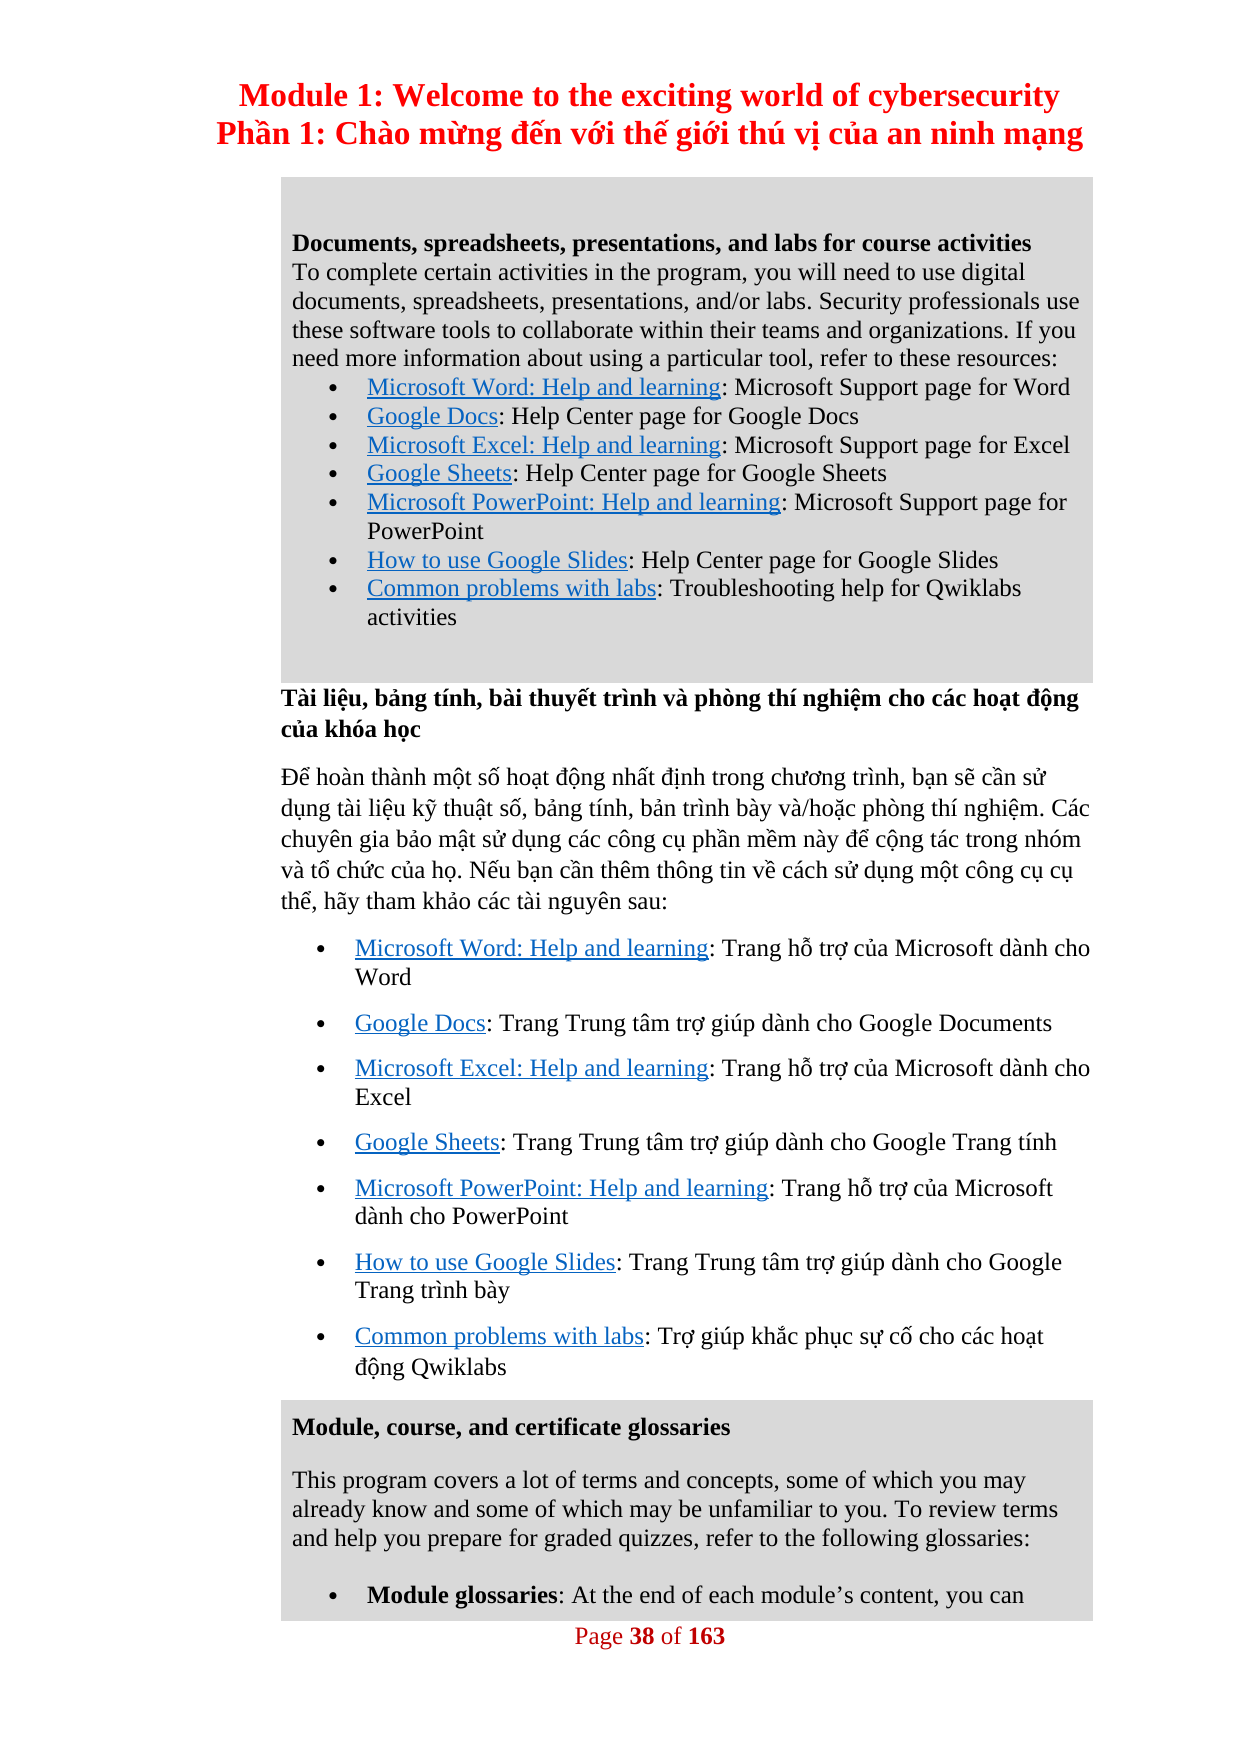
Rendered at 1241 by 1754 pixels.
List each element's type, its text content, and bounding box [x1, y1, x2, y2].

text Tài liệu, bảng tính, bài thuyết trình và phòng thí nghiệm cho các hoạt động của khóa học [281, 683, 1092, 743]
text Để hoàn thành một số hoạt động nhất định trong chương trình, bạn sẽ cần sử dụng tài liệu kỹ thuật số, bảng tính, bản trình bày và/hoặc phòng thí nghiệm. Các chuyên gia bảo mật sử dụng các công cụ phần mềm này để cộng tác trong nhóm và tổ chức của họ. Nếu bạn cần thêm thông tin về cách sử dụng một công cụ cụ thể, hãy tham khảo các tài nguyên sau: [281, 762, 1092, 914]
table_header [281, 1400, 1093, 1621]
table_header Documents, spreadsheets, presentations, and labs for course activities To complete certain activities in the program, you will need to use digital documents, spreadsheets, presentations, and/or labs. Security professionals use these software tools to collaborate within their teams and organizations. If you need more information about using a particular tool, refer to these resources: Microsoft Word: Help and learning: Microsoft Support page for Word Google Docs: Help Center page for Google Docs Microsoft Excel: Help and learning: Microsoft Support page for Excel Google Sheets: Help Center page for Google Sheets Microsoft PowerPoint: Help and learning: Microsoft Support page for PowerPoint How to use Google Slides: Help Center page for Google Slides Common problems with labs: Troubleshooting help for Qwiklabs activities [281, 177, 1093, 683]
list How to use Google Slides: Trang Trung tâm trợ giúp dành cho Google Trang trình bày [317, 1247, 1092, 1304]
list Microsoft Word: Help and learning: Trang hỗ trợ của Microsoft dành cho Word [317, 933, 1092, 991]
list Google Sheets: Trang Trung tâm trợ giúp dành cho Google Trang tính [317, 1127, 1092, 1156]
list Google Docs: Trang Trung tâm trợ giúp dành cho Google Documents [317, 1008, 1092, 1036]
list Microsoft PowerPoint: Help and learning: Trang hỗ trợ của Microsoft dành cho PowerPoint [317, 1173, 1092, 1230]
list Microsoft Excel: Help and learning: Trang hỗ trợ của Microsoft dành cho Excel [317, 1053, 1092, 1111]
list Common problems with labs: Trợ giúp khắc phục sự cố cho các hoạt động Qwiklabs [317, 1321, 1092, 1381]
